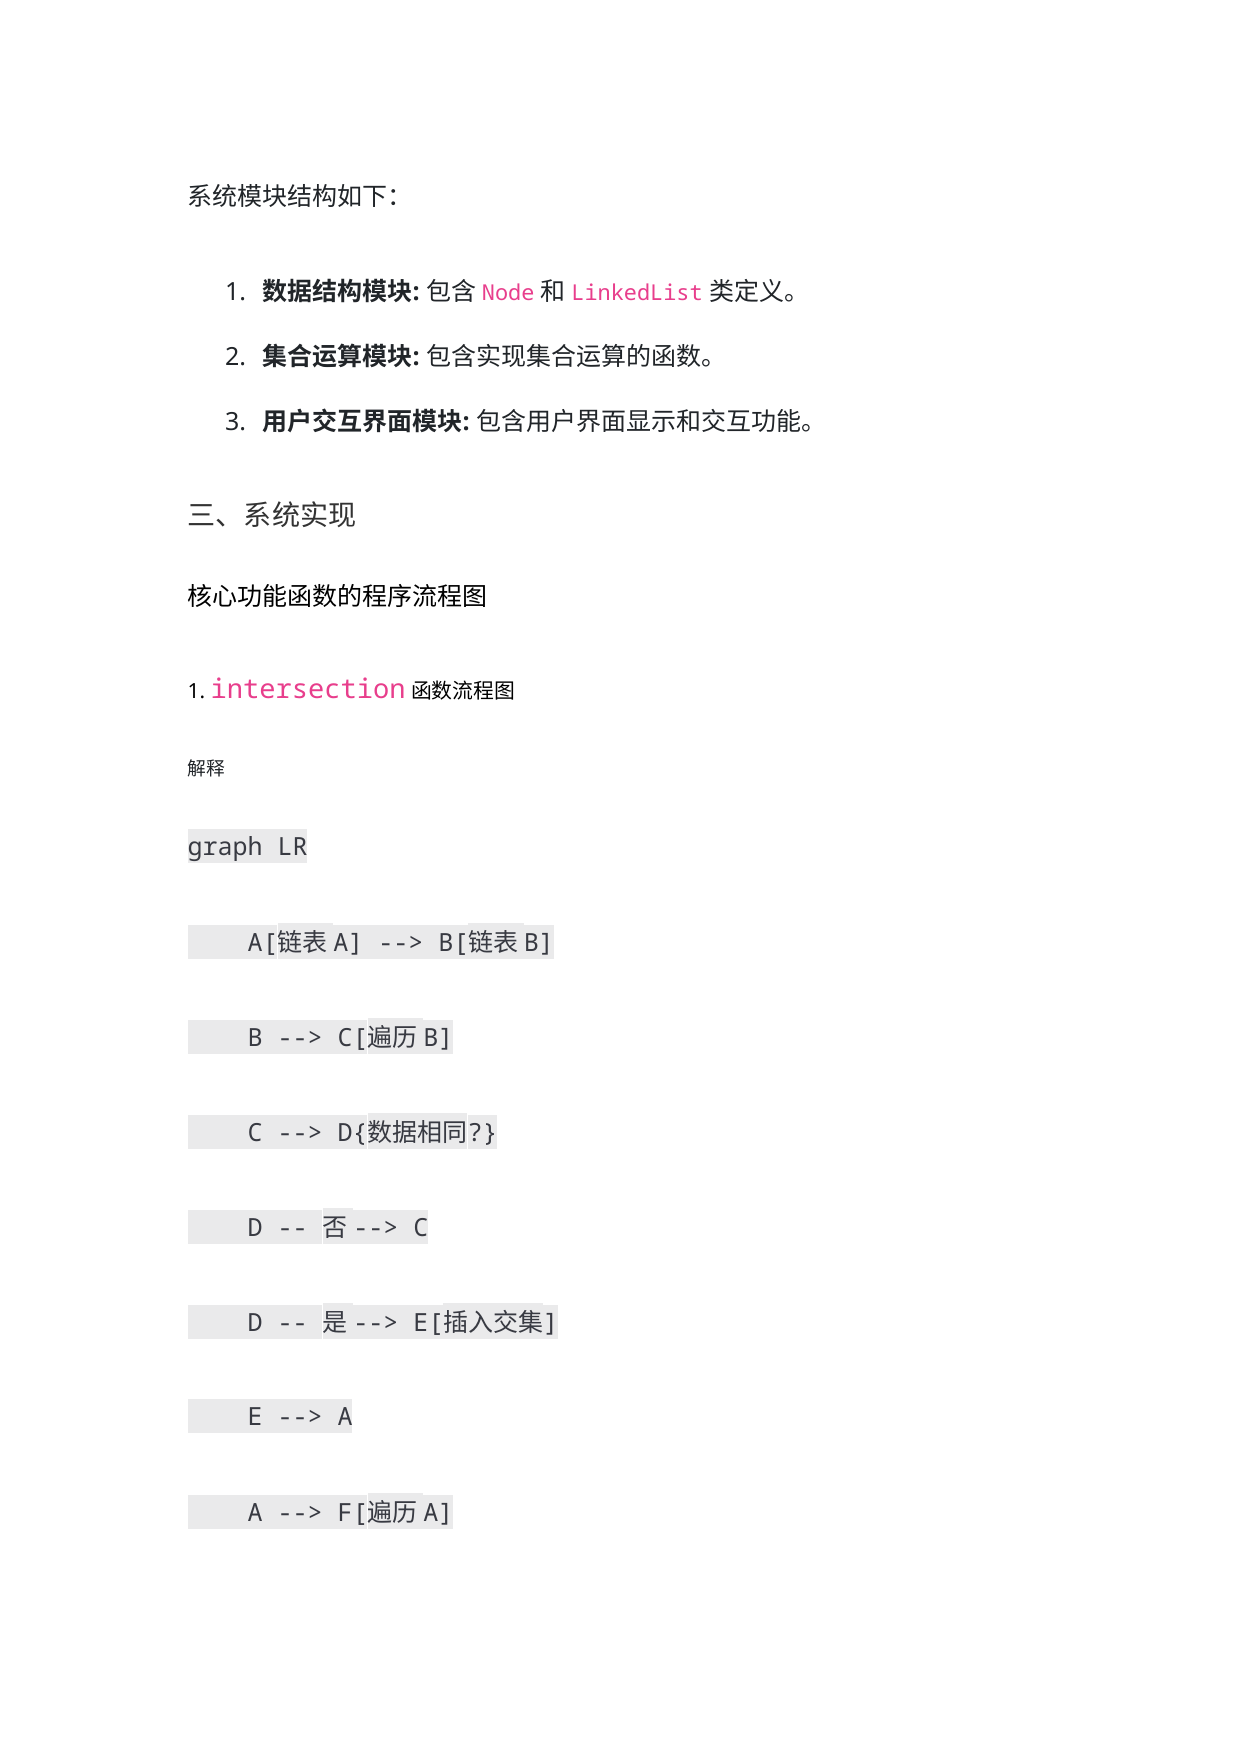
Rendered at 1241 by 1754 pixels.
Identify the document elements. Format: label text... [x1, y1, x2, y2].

text 系统模块结构如下： [187, 162, 1053, 227]
text A --> F[遍历 A] [187, 1478, 1053, 1543]
list 数据结构模块: 包含 Node 和 LinkedList 类定义。 [225, 257, 1053, 322]
text D -- 否 --> C [187, 1193, 1053, 1258]
list 集合运算模块: 包含实现集合运算的函数。 [225, 322, 1053, 387]
text D -- 是 --> E[插入交集] [187, 1288, 1053, 1353]
text 1. intersection 函数流程图 [187, 656, 1053, 721]
text 核心功能函数的程序流程图 [187, 562, 1053, 627]
text 三、系统实现 [187, 481, 1053, 546]
list 用户交互界面模块: 包含用户界面显示和交互功能。 [225, 387, 1053, 452]
text E --> A [187, 1383, 1053, 1448]
text A[链表 A] --> B[链表 B] [187, 908, 1053, 973]
text graph LR [187, 813, 1053, 878]
text 解释 [187, 751, 1053, 783]
text C --> D{数据相同?} [187, 1098, 1053, 1163]
text B --> C[遍历 B] [187, 1003, 1053, 1068]
